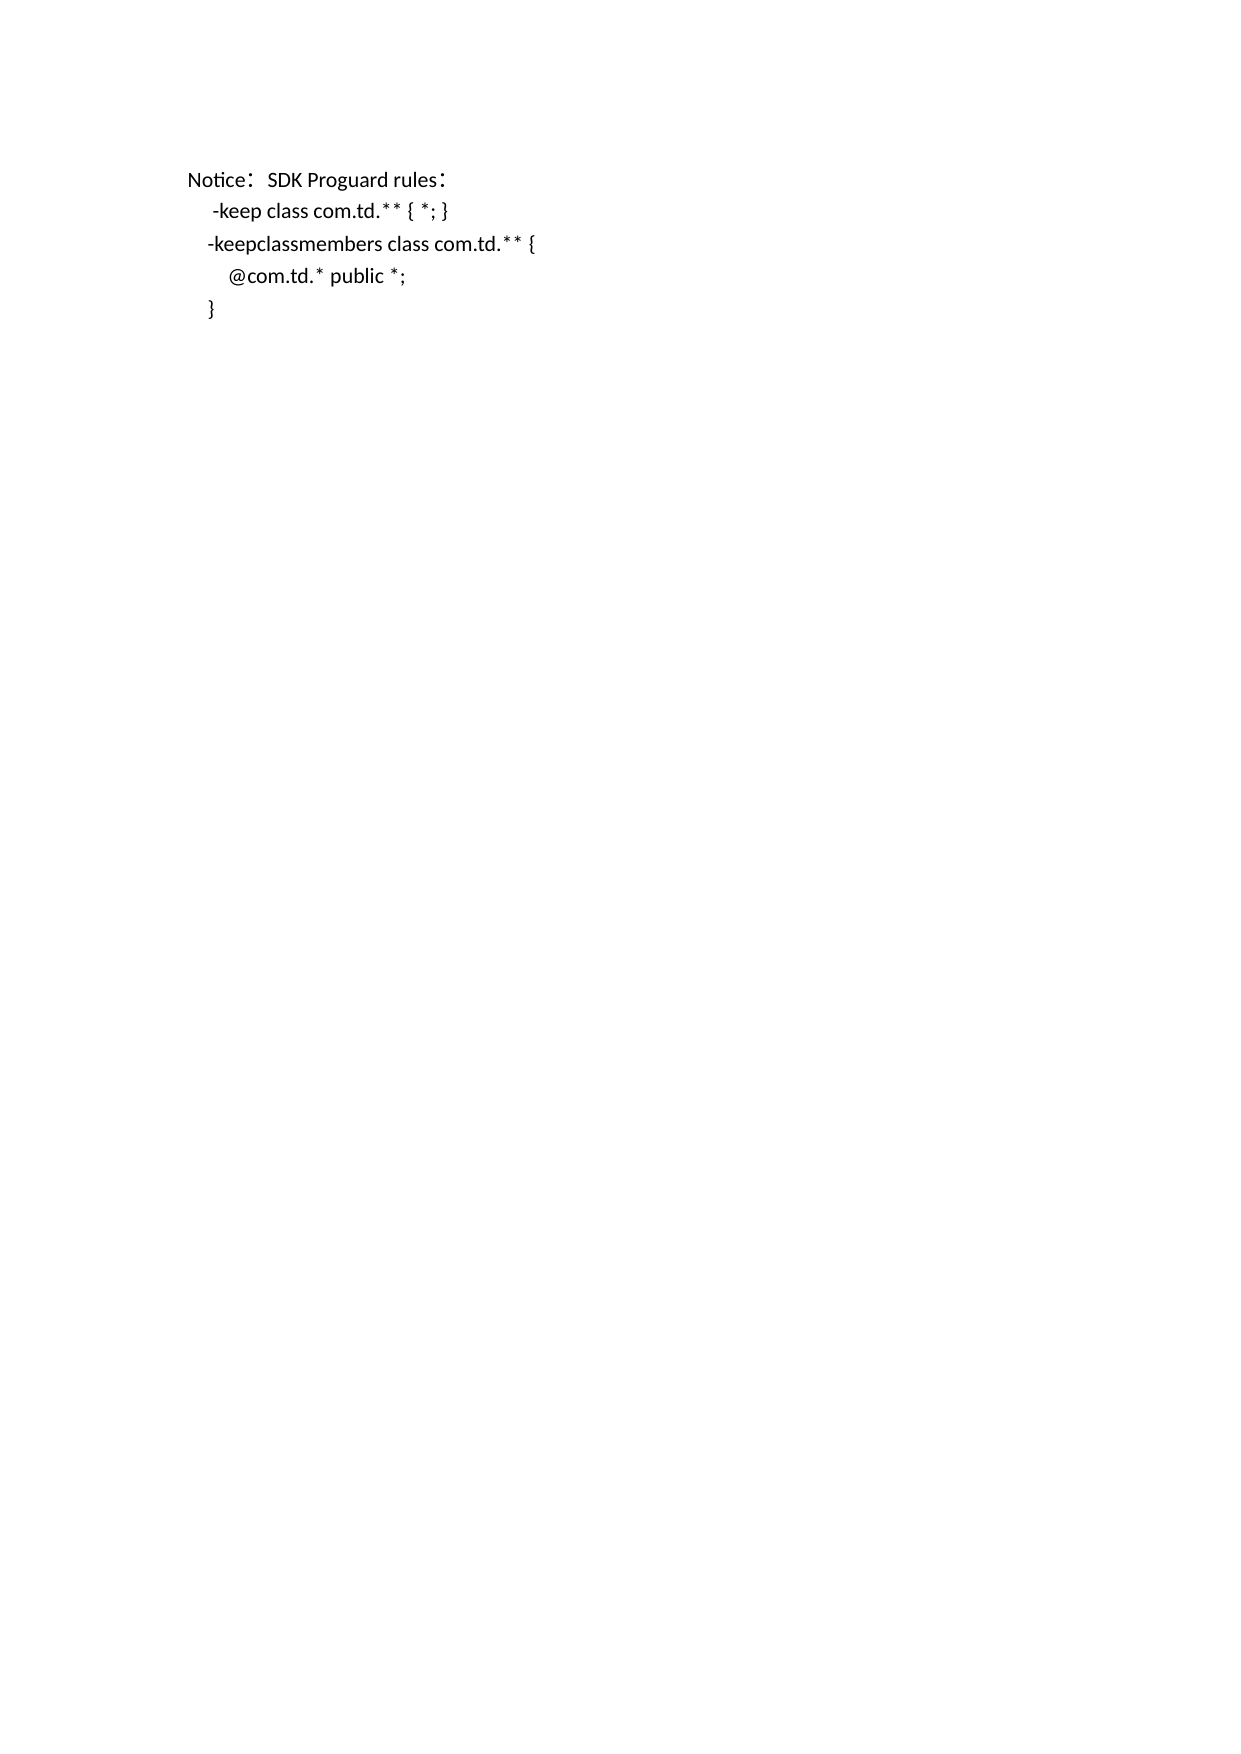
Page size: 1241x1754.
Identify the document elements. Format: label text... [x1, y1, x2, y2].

text Notice：SDK Proguard rules： -keep class com.td.** { *; } -keepclassmembers class com.td.** { @com.td.* public *; } [187, 162, 1053, 324]
